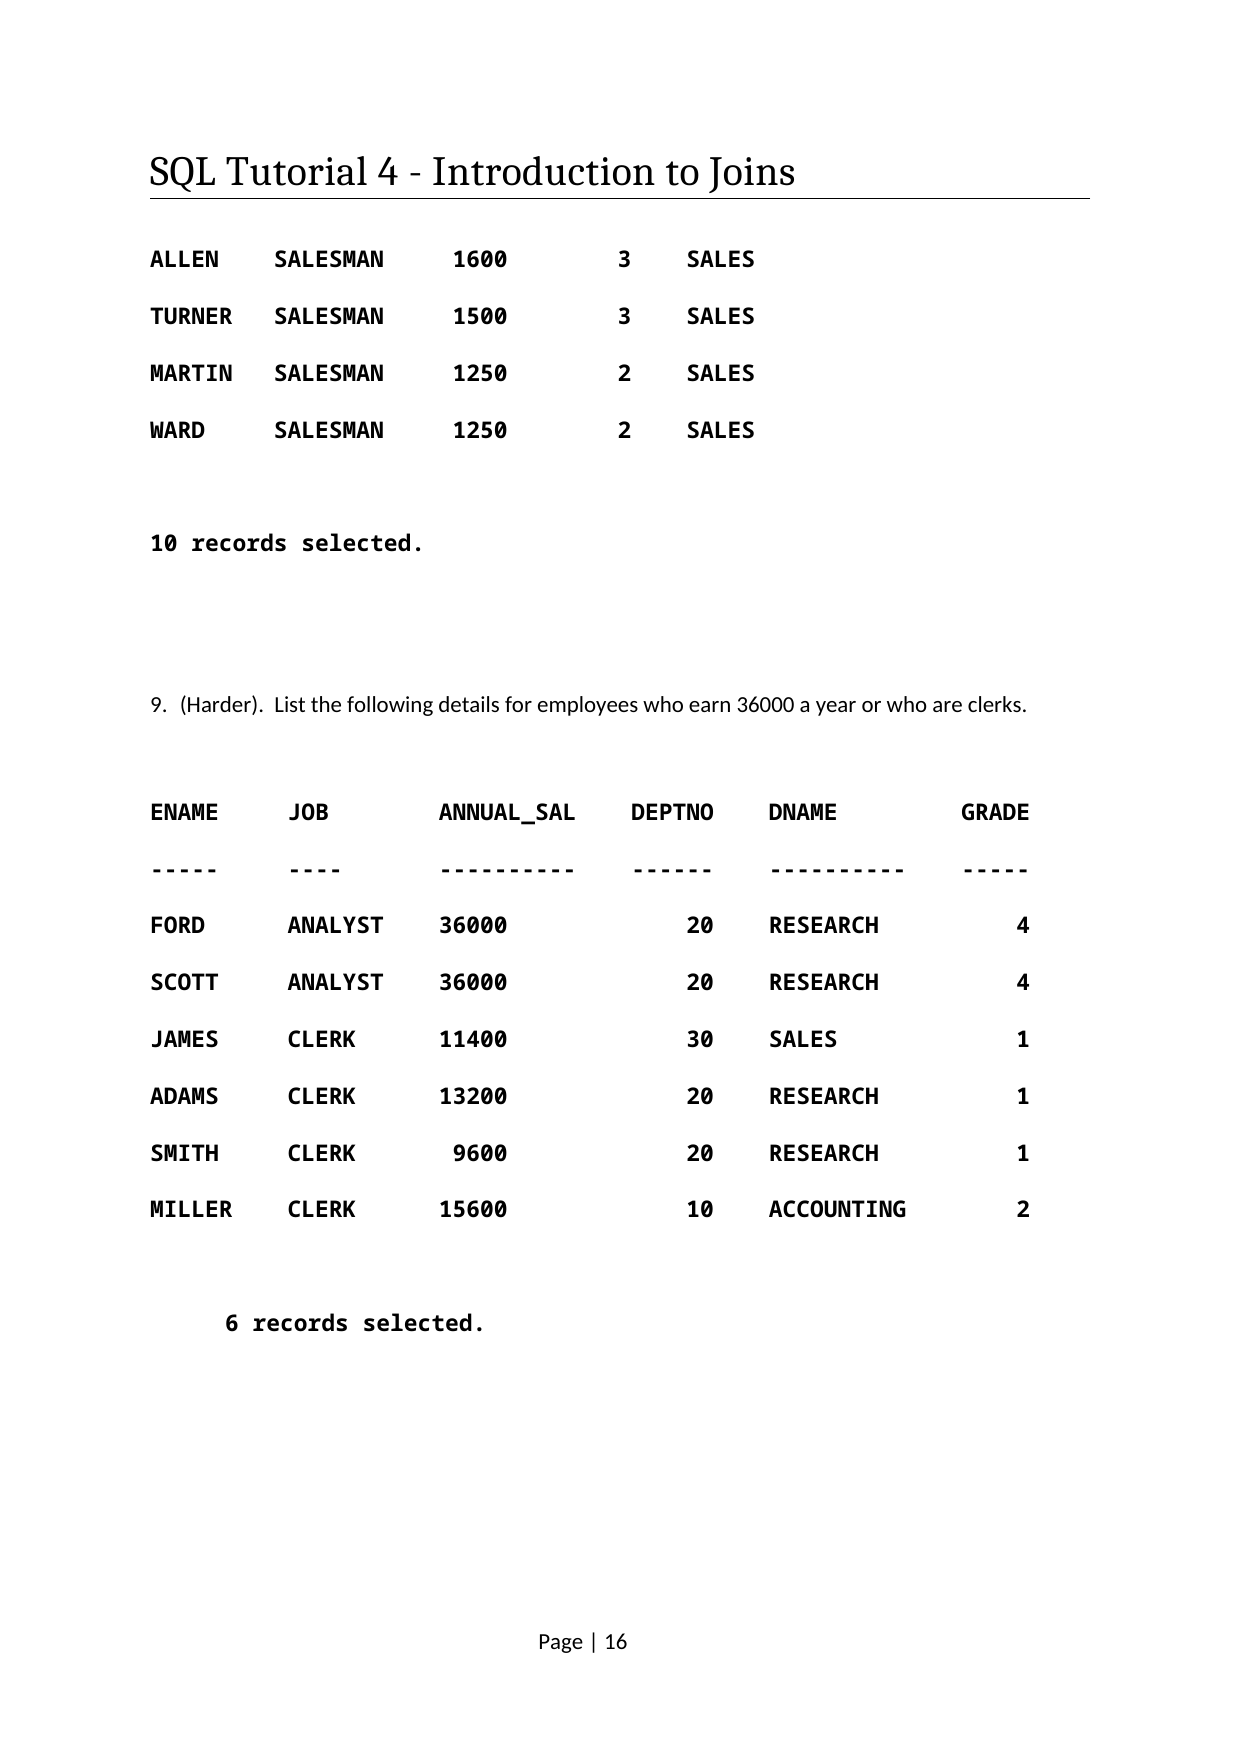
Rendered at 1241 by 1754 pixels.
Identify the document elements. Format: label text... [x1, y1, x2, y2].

text 6 records selected. [150, 1307, 1090, 1338]
text SCOTT ANALYST 36000 20 RESEARCH 4 [150, 966, 1090, 997]
text ALLEN SALESMAN 1600 3 SALES [150, 243, 1090, 274]
text WARD SALESMAN 1250 2 SALES [150, 413, 1090, 445]
text MARTIN SALESMAN 1250 2 SALES [150, 357, 1090, 388]
text TURNER SALESMAN 1500 3 SALES [150, 300, 1090, 331]
text MILLER CLERK 15600 10 ACCOUNTING 2 [150, 1193, 1090, 1224]
text FORD ANALYST 36000 20 RESEARCH 4 [150, 909, 1090, 941]
text ----- ---- ---------- ------ ---------- ----- [150, 853, 1090, 884]
text JAMES CLERK 11400 30 SALES 1 [150, 1023, 1090, 1054]
text SMITH CLERK 9600 20 RESEARCH 1 [150, 1137, 1090, 1168]
text ADAMS CLERK 13200 20 RESEARCH 1 [150, 1080, 1090, 1111]
text 9. (Harder). List the following details for employees who earn 36000 a year or who are clerks. [150, 690, 1090, 718]
text ENAME JOB ANNUAL_SAL DEPTNO DNAME GRADE [150, 796, 1090, 827]
text 10 records selected. [150, 527, 1090, 558]
